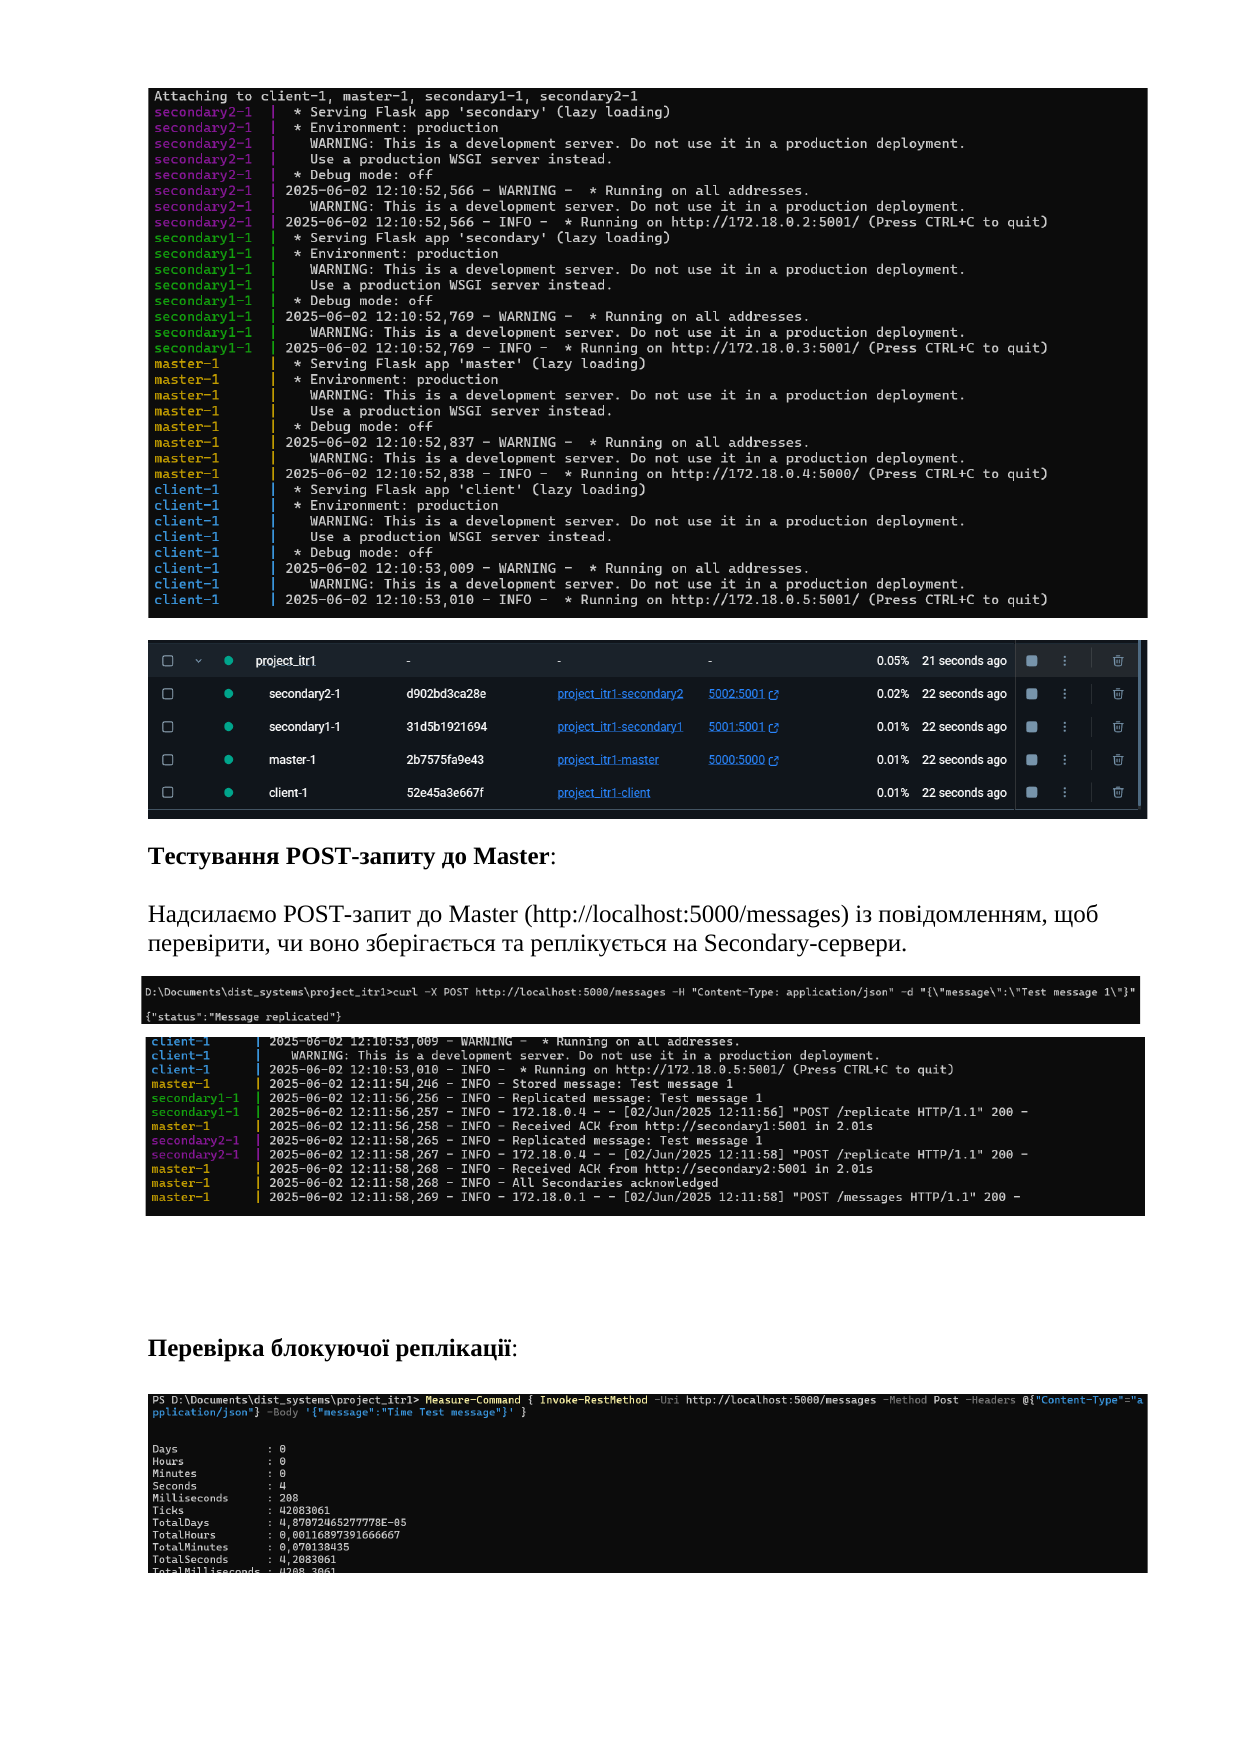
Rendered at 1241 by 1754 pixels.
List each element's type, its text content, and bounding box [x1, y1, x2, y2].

picture [147, 1394, 1146, 1572]
picture [147, 88, 1146, 617]
picture [140, 976, 1139, 1024]
text Перевірка блокуючої реплікації: [148, 1333, 1152, 1362]
picture [147, 640, 1146, 818]
text Надсилаємо POST-запит до Master (http://localhost:5000/messages) із повідомленням, щоб перевірити, чи воно зберігається та реплікується на Secondary-сервери. [148, 899, 1152, 956]
picture [145, 1037, 1144, 1216]
